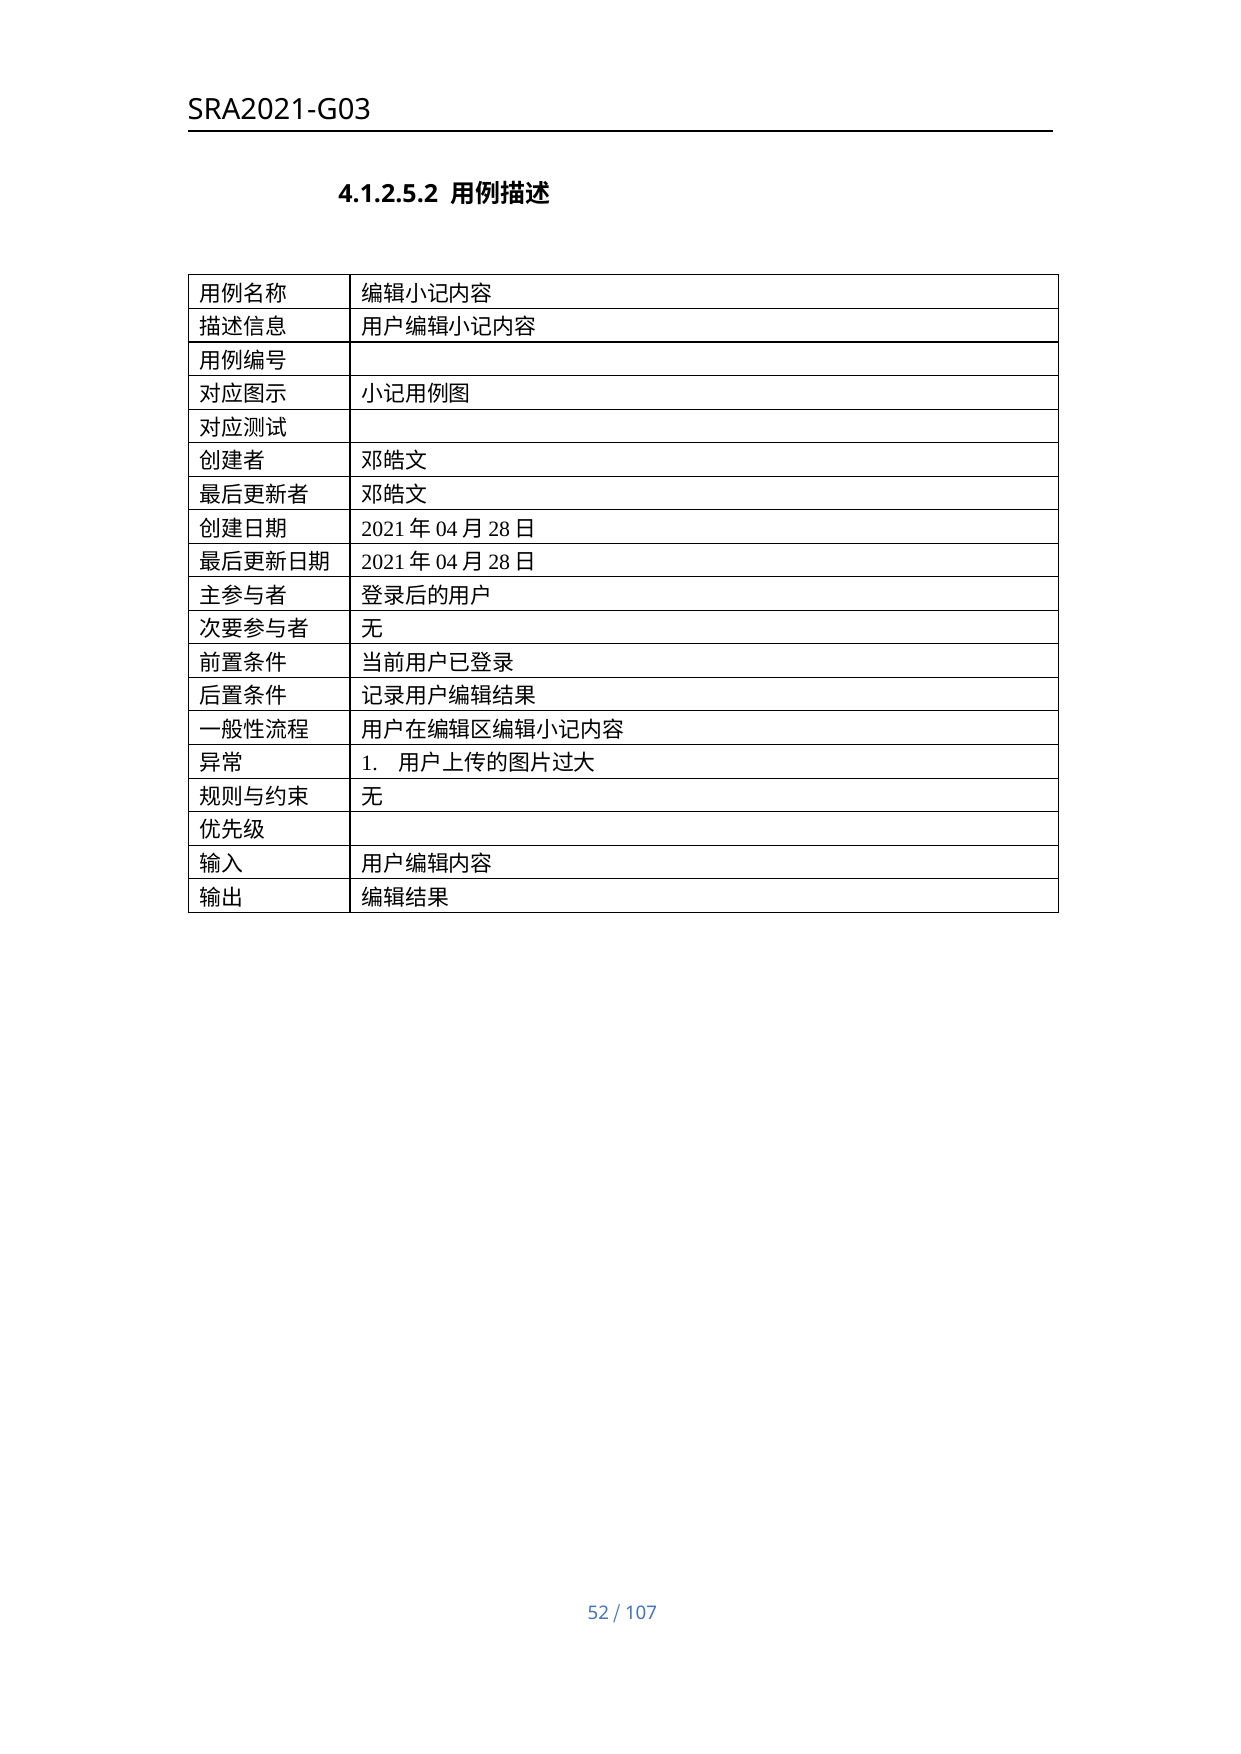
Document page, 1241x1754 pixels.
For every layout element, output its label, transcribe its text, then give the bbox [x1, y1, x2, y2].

table_cell 当前用户已登录 [351, 644, 1058, 677]
table_cell 对应图示 [189, 376, 349, 408]
table_cell 输入 [189, 846, 349, 878]
table_cell 邓皓文 [351, 443, 1058, 476]
table_header 编辑小记内容 [351, 275, 1058, 308]
table_cell 后置条件 [189, 678, 349, 710]
table_cell 用户编辑内容 [351, 846, 1058, 878]
table_cell 无 [351, 779, 1058, 811]
table_cell 邓皓文 [351, 477, 1058, 509]
table_cell 输出 [189, 879, 349, 912]
table_cell 优先级 [189, 812, 349, 844]
table_cell 异常 [189, 745, 349, 777]
table_cell 最后更新日期 [189, 544, 349, 576]
subtitle 用例描述 [187, 159, 1053, 224]
table_cell 前置条件 [189, 644, 349, 677]
table_cell 登录后的用户 [351, 577, 1058, 610]
table_cell 一般性流程 [189, 711, 349, 744]
table_cell 主参与者 [189, 577, 349, 610]
table_cell 用户在编辑区编辑小记内容 [351, 711, 1058, 744]
table_cell 2021年04月28日 [351, 510, 1058, 543]
table_cell 创建日期 [189, 510, 349, 543]
table_cell 规则与约束 [189, 779, 349, 811]
table_cell 对应测试 [189, 410, 349, 442]
table_cell 用户编辑小记内容 [351, 309, 1058, 341]
table_cell 描述信息 [189, 309, 349, 341]
table_cell 小记用例图 [351, 376, 1058, 408]
table_cell 2021年04月28日 [351, 544, 1058, 576]
table_cell 次要参与者 [189, 611, 349, 643]
table_cell 编辑结果 [351, 879, 1058, 912]
table_cell 用例编号 [189, 343, 349, 375]
table_cell 最后更新者 [189, 477, 349, 509]
table_header 用例名称 [189, 275, 349, 308]
table_cell [351, 343, 1058, 375]
table_cell 记录用户编辑结果 [351, 678, 1058, 710]
table_cell 无 [351, 611, 1058, 643]
table_cell 用户上传的图片过大 [351, 745, 1058, 777]
table_cell [351, 812, 1058, 844]
table_cell 创建者 [189, 443, 349, 476]
table_cell [351, 410, 1058, 442]
